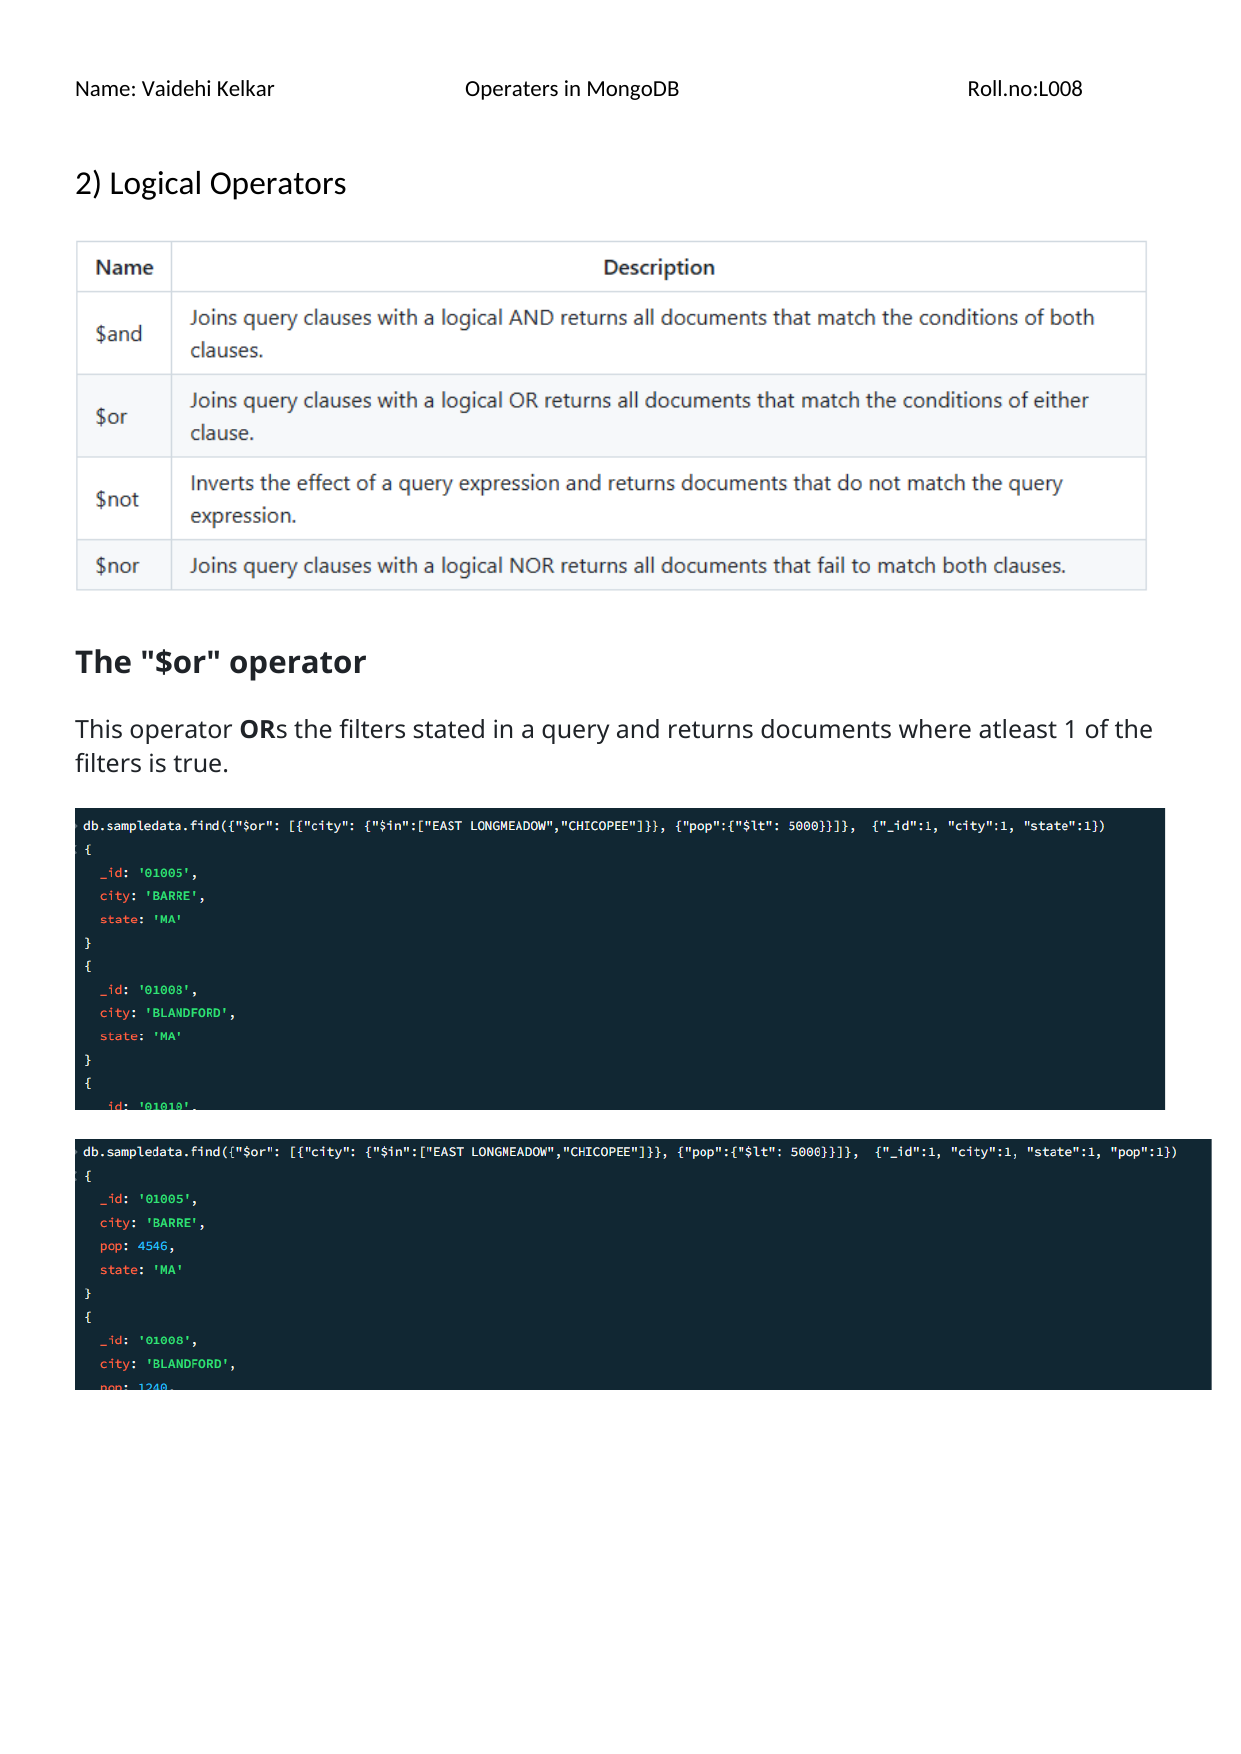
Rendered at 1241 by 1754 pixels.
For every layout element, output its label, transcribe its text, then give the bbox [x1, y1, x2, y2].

picture [75, 808, 1166, 1110]
picture [75, 223, 1166, 611]
picture [75, 1139, 1212, 1390]
subtitle The "$or" operator [75, 640, 1165, 682]
text 2) Logical Operators [75, 162, 1165, 203]
text This operator ORs the filters stated in a query and returns documents where atleast 1 of the filters is true. [75, 712, 1165, 780]
